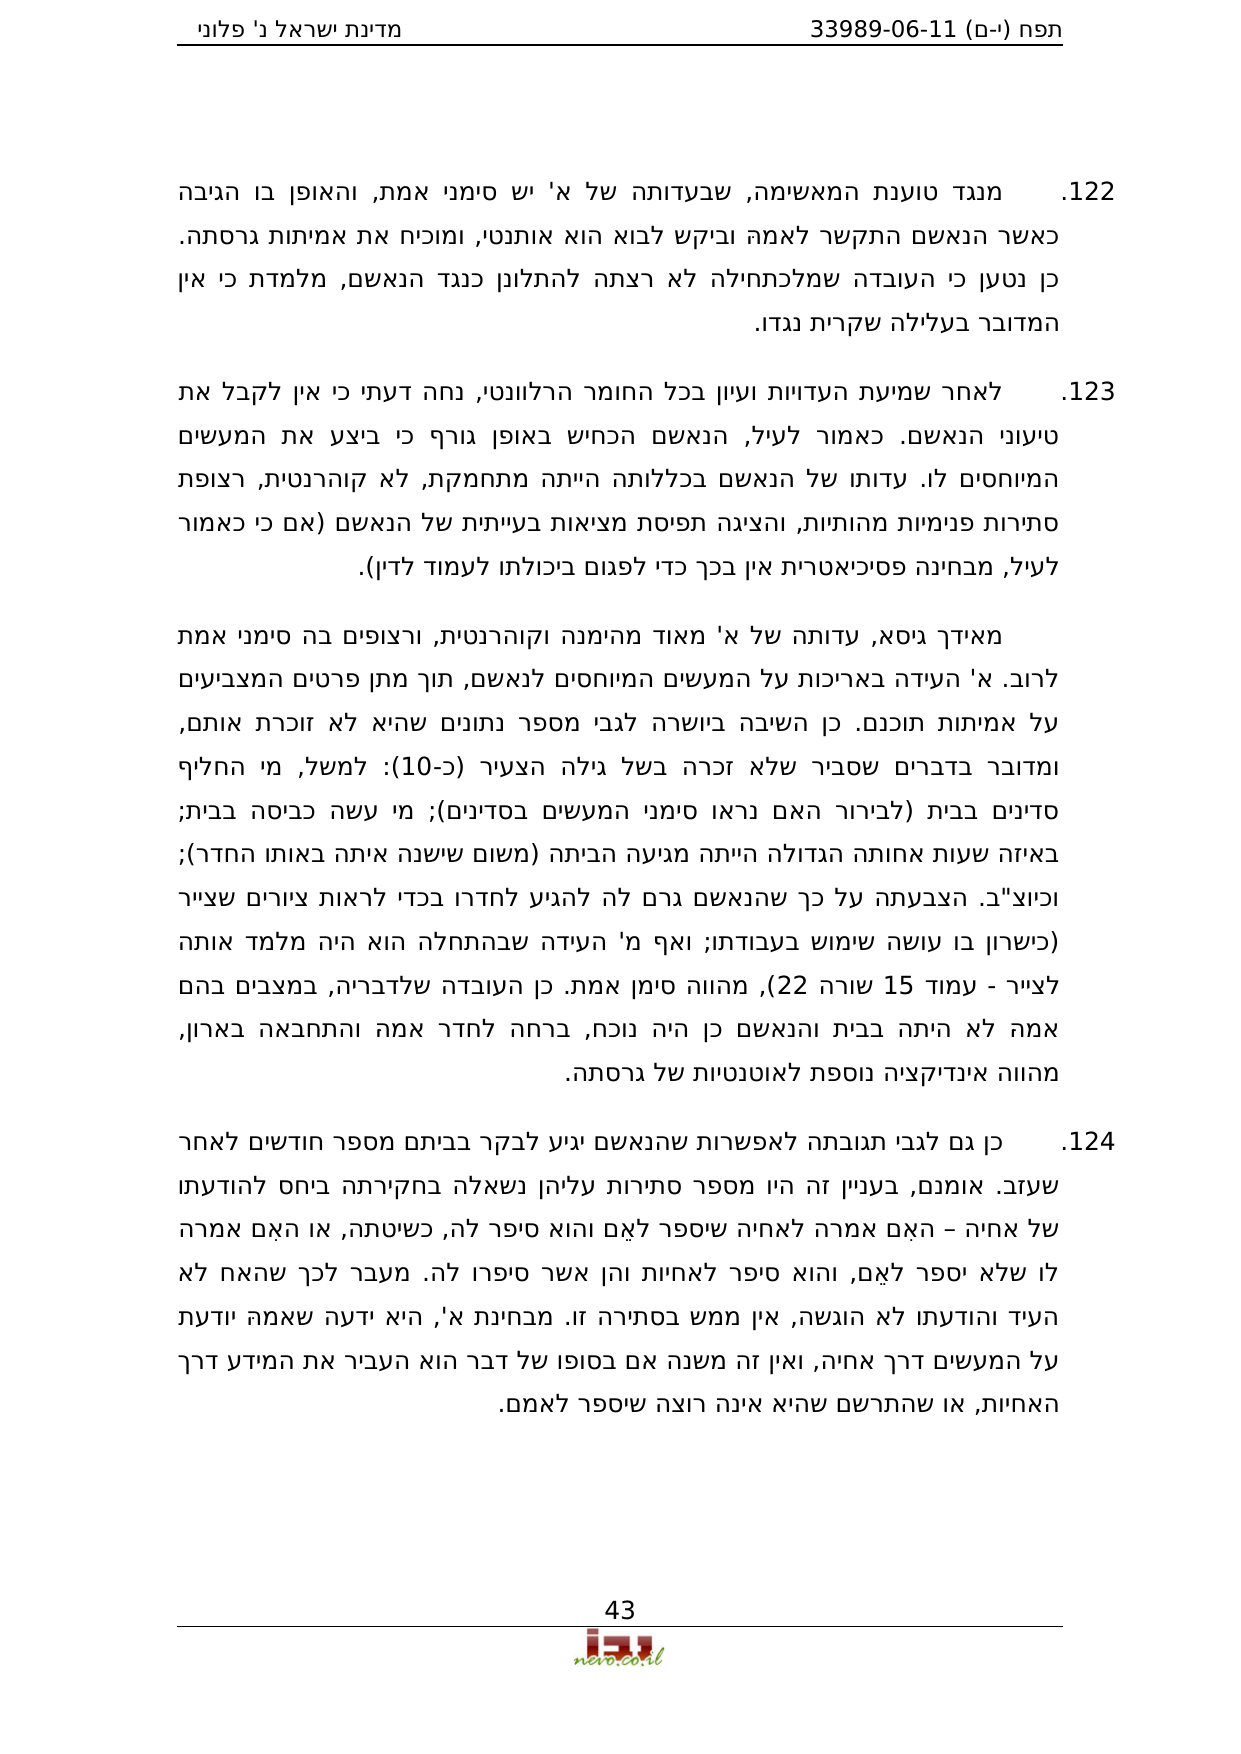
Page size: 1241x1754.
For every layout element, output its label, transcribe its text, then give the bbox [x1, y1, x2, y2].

list מנגד טוענת המאשימה, שבעדותה של א' יש סימני אמת, והאופן בו הגיבה כאשר הנאשם התקשר לאמהּ וביקש לבוא הוא אותנטי, ומוכיח את אמיתות גרסתה. כן נטען כי העובדה שמלכתחילה לא רצתה להתלונן כנגד הנאשם, מלמדת כי אין המדובר בעלילה שקרית נגדו. [177, 177, 1060, 338]
list כן גם לגבי תגובתה לאפשרות שהנאשם יגיע לבקר בביתם מספר חודשים לאחר שעזב. אומנם, בעניין זה היו מספר סתירות עליהן נשאלה בחקירתה ביחס להודעתו של אחיה – האִם אמרה לאחיה שיספר לאֵם והוא סיפר לה, כשיטתה, או האִם אמרה לו שלא יספר לאֵם, והוא סיפר לאחיות והן אשר סיפרו לה. מעבר לכך שהאח לא העיד והודעתו לא הוגשה, אין ממש בסתירה זו. מבחינת א', היא ידעה שאמהּ יודעת על המעשים דרך אחיה, ואין זה משנה אם בסופו של דבר הוא העביר את המידע דרך האחיות, או שהתרשם שהיא אינה רוצה שיספר לאמם. [177, 1127, 1060, 1419]
list לאחר שמיעת העדויות ועיון בכל החומר הרלוונטי, נחה דעתי כי אין לקבל את טיעוני הנאשם. כאמור לעיל, הנאשם הכחיש באופן גורף כי ביצע את המעשים המיוחסים לו. עדותו של הנאשם בכללותה הייתה מתחמקת, לא קוהרנטית, רצופת סתירות פנימיות מהותיות, והציגה תפיסת מציאות בעייתית של הנאשם (אם כי כאמור לעיל, מבחינה פסיכיאטרית אין בכך כדי לפגום ביכולתו לעמוד לדין). [177, 377, 1060, 581]
text מאידך גיסא, עדותה של א' מאוד מהימנה וקוהרנטית, ורצופים בה סימני אמת לרוב. א' העידה באריכות על המעשים המיוחסים לנאשם, תוך מתן פרטים המצביעים על אמיתות תוכנם. כן השיבה ביושרה לגבי מספר נתונים שהיא לא זוכרת אותם, ומדובר בדברים שסביר שלא זכרה בשל גילה הצעיר (כ-10): למשל, מי החליף סדינים בבית (לבירור האם נראו סימני המעשים בסדינים); מי עשה כביסה בבית; באיזה שעות אחותה הגדולה הייתה מגיעה הביתה (משום שישנה איתה באותו החדר); וכיוצ"ב. הצבעתה על כך שהנאשם גרם לה להגיע לחדרו בכדי לראות ציורים שצייר (כישרון בו עושה שימוש בעבודתו; ואף מ' העידה שבהתחלה הוא היה מלמד אותה לצייר - עמוד 15 שורה 22), מהווה סימן אמת. כן העובדה שלדבריה, במצבים בהם אמהּ לא היתה בבית והנאשם כן היה נוכח, ברחה לחדר אמהּ והתחבאה בארון, מהווה אינדיקציה נוספת לאוטנטיות של גרסתה. [177, 621, 1060, 1088]
picture [574, 1628, 666, 1667]
